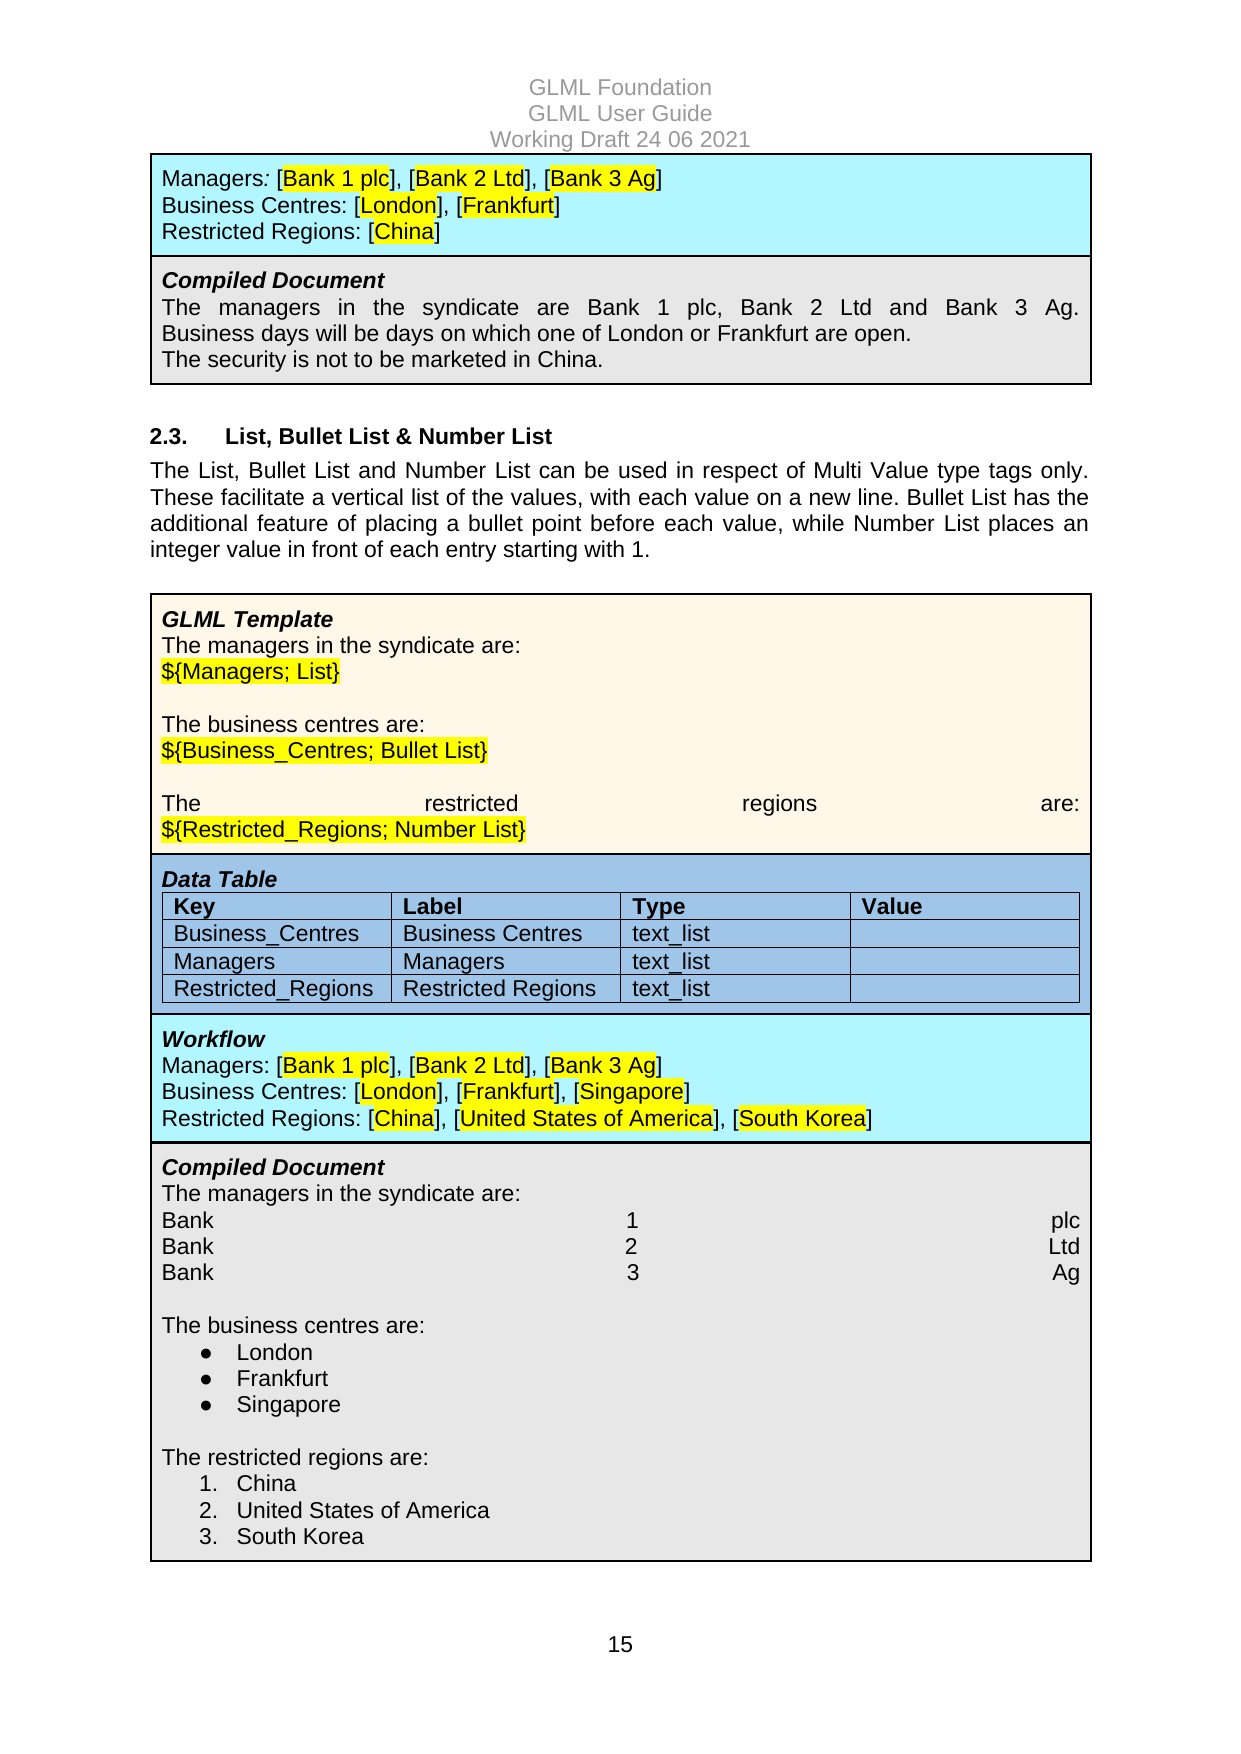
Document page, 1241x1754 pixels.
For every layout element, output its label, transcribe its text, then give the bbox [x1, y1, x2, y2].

table_cell Workflow Managers: [Bank 1 plc], [Bank 2 Ltd], [Bank 3 Ag] Business Centres: [London], [Frankfurt], [Singapore] Restricted Regions: [China], [United States of America], [South Korea] [152, 1015, 1090, 1141]
table_cell Data Table [152, 855, 1090, 1013]
table_cell Compiled Document The managers in the syndicate are Bank 1 plc, Bank 2 Ltd and Bank 3 Ag. Business days will be days on which one of London or Frankfurt are open. The security is not to be marketed in China. [152, 257, 1090, 383]
table_cell Compiled Document The managers in the syndicate are: Bank 1 plc Bank 2 Ltd Bank 3 Ag The business centres are: London Frankfurt Singapore The restricted regions are: China United States of America South Korea [152, 1144, 1090, 1560]
subtitle List, Bullet List & Number List [187, 423, 1090, 449]
table_header GLML Template The managers in the syndicate are: ${Managers; List} The business centres are: ${Business_Centres; Bullet List} The restricted regions are: ${Restricted_Regions; Number List} [152, 595, 1090, 853]
text The List, Bullet List and Number List can be used in respect of Multi Value type tags only. These facilitate a vertical list of the values, with each value on a new line. Bullet List has the additional feature of placing a bullet point before each value, while Number List places an integer value in front of each entry starting with 1. [150, 457, 1090, 563]
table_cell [152, 155, 1090, 255]
